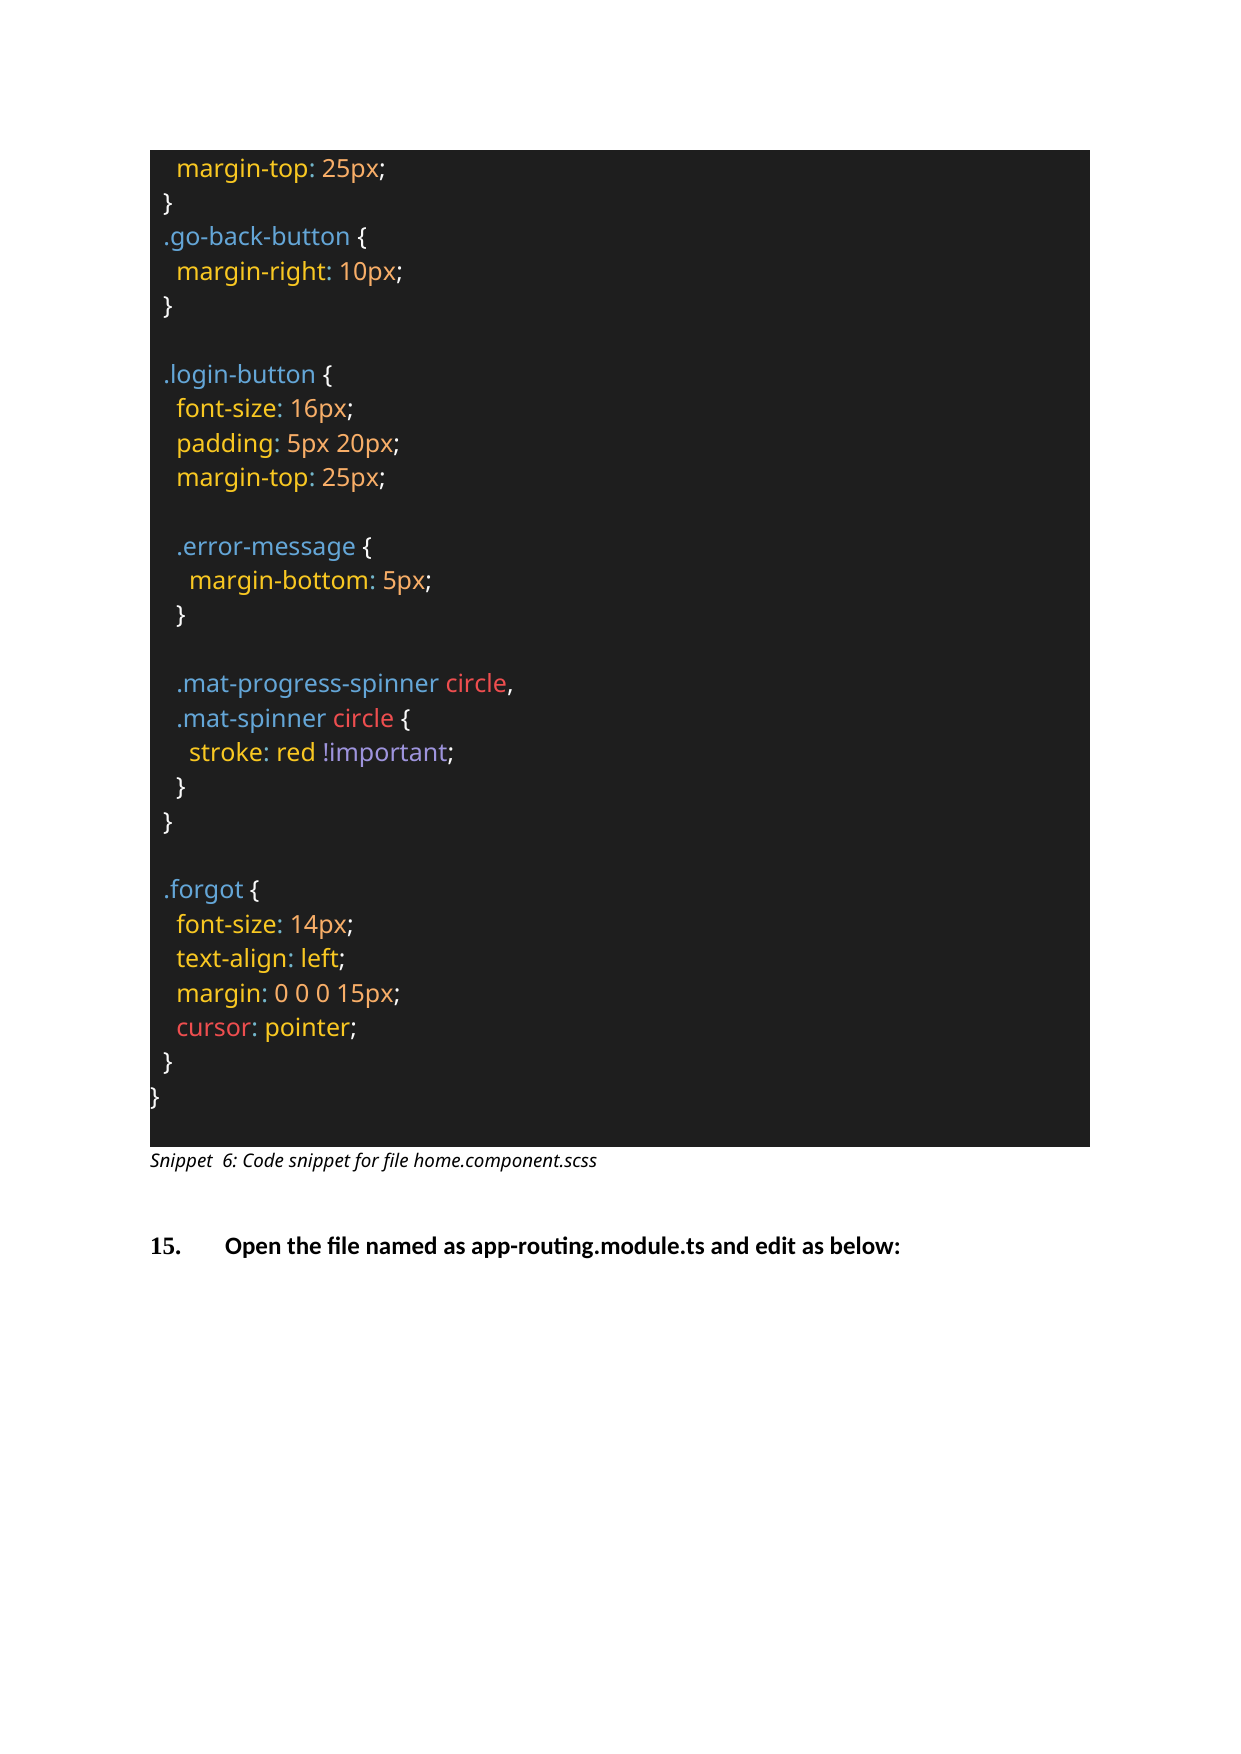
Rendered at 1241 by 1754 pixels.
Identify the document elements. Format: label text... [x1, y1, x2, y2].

text .mat-spinner circle { [150, 700, 1090, 734]
text padding: 5px 20px; [150, 425, 1090, 459]
text 15. Open the file named as app-routing.module.ts and edit as below: [150, 1230, 1090, 1260]
text } [150, 597, 1090, 631]
text } [150, 184, 1090, 219]
text margin-bottom: 5px; [150, 562, 1090, 597]
text .error-message { [150, 528, 1090, 562]
text margin: 0 0 0 15px; [150, 975, 1090, 1009]
text Snippet 6: Code snippet for file home.component.scss [150, 1147, 1090, 1172]
text cursor: pointer; [150, 1009, 1090, 1044]
text .login-button { [150, 356, 1090, 391]
text .forgot { [150, 872, 1090, 906]
text } [150, 769, 1090, 803]
text } [150, 287, 1090, 322]
text stroke: red !important; [150, 734, 1090, 769]
text } [150, 1044, 1090, 1078]
text text-align: left; [150, 941, 1090, 975]
text } [150, 1078, 1090, 1112]
text font-size: 14px; [150, 906, 1090, 941]
text } [150, 803, 1090, 837]
text margin-right: 10px; [150, 253, 1090, 287]
text .mat-progress-spinner circle, [150, 666, 1090, 700]
text .go-back-button { [150, 219, 1090, 253]
text font-size: 16px; [150, 391, 1090, 425]
text margin-top: 25px; [150, 150, 1090, 184]
text margin-top: 25px; [150, 459, 1090, 494]
